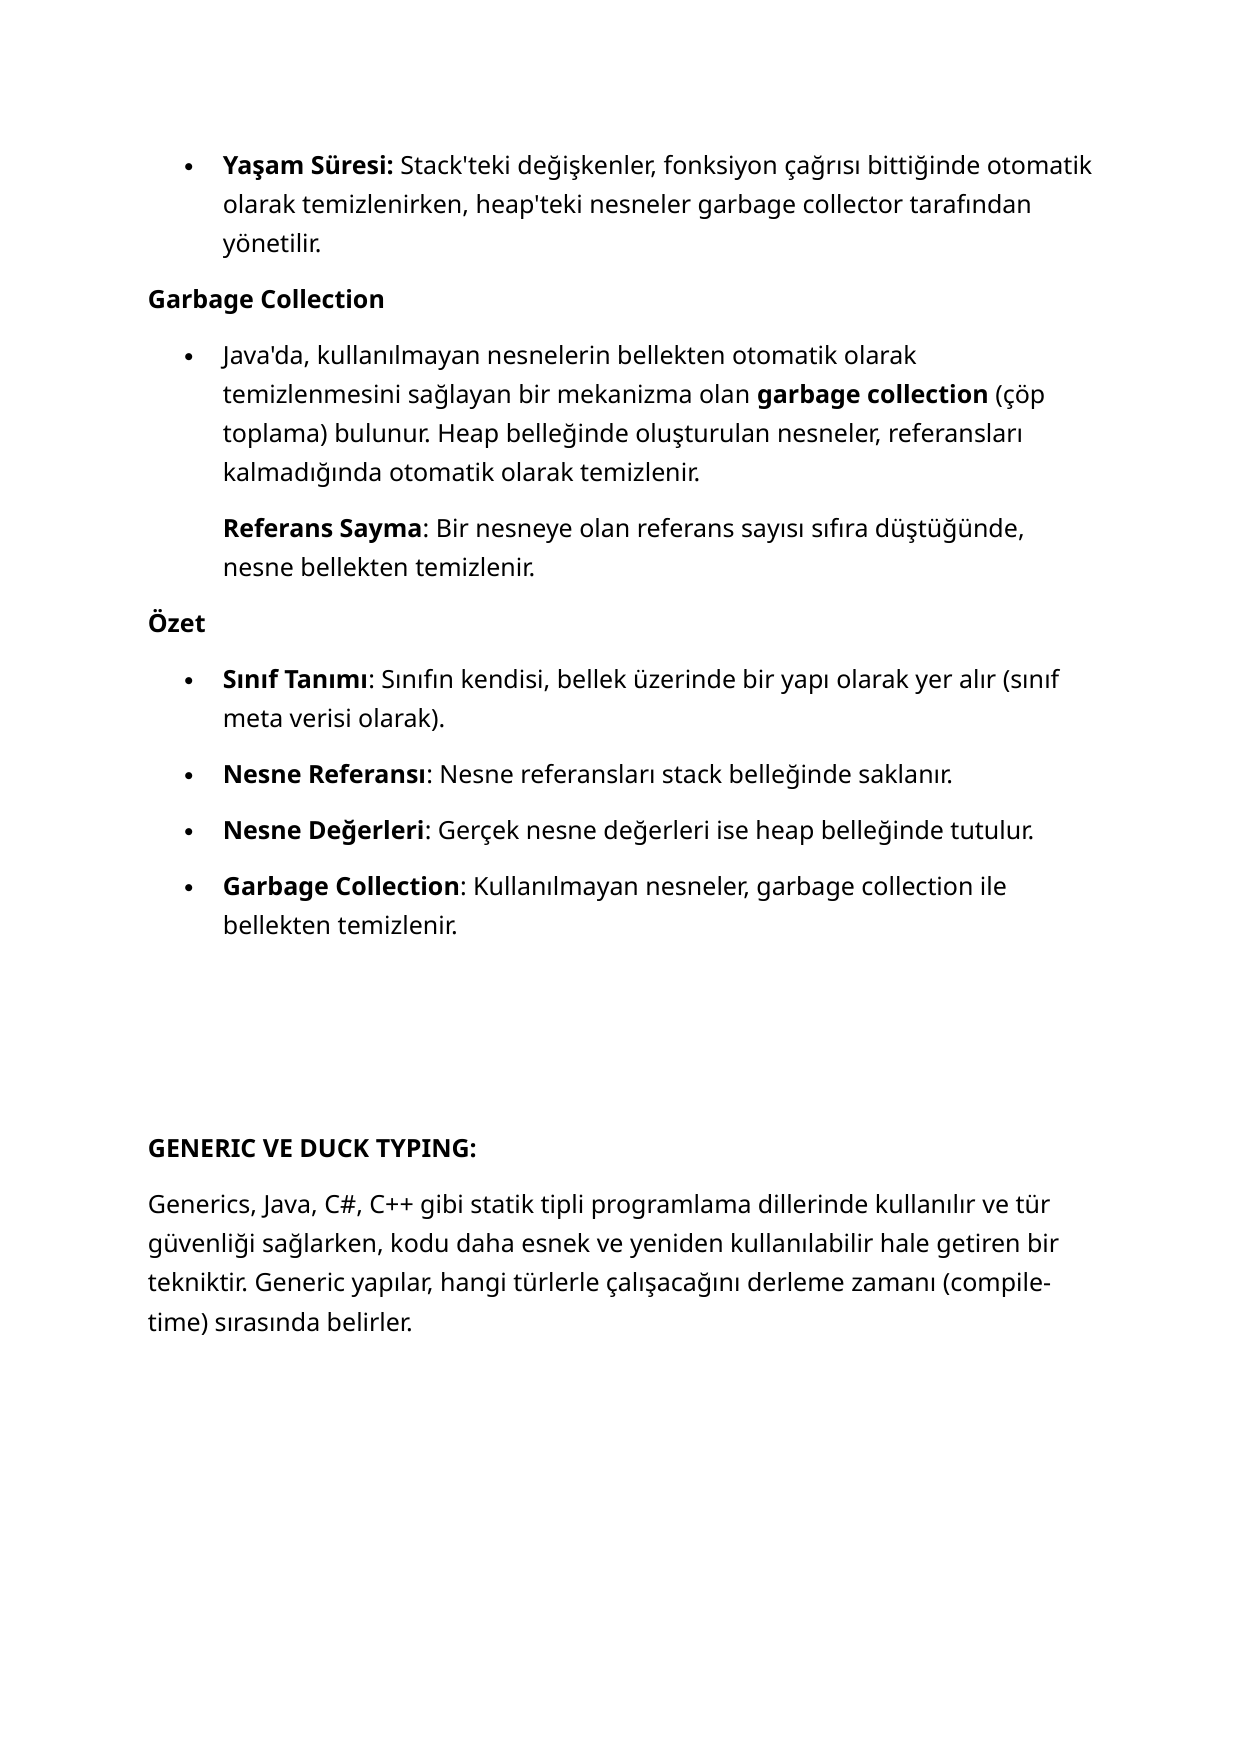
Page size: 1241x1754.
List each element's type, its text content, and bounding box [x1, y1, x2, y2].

list Yaşam Süresi: Stack'teki değişkenler, fonksiyon çağrısı bittiğinde otomatik olarak temizlenirken, heap'teki nesneler garbage collector tarafından yönetilir. [185, 148, 1093, 260]
text GENERIC VE DUCK TYPING: [148, 1131, 1093, 1165]
list Java'da, kullanılmayan nesnelerin bellekten otomatik olarak temizlenmesini sağlayan bir mekanizma olan garbage collection (çöp toplama) bulunur. Heap belleğinde oluşturulan nesneler, referansları kalmadığında otomatik olarak temizlenir. [185, 338, 1093, 489]
list Nesne Değerleri: Gerçek nesne değerleri ise heap belleğinde tutulur. [185, 813, 1093, 847]
text Generics, Java, C#, C++ gibi statik tipli programlama dillerinde kullanılır ve tür güvenliği sağlarken, kodu daha esnek ve yeniden kullanılabilir hale getiren bir tekniktir. Generic yapılar, hangi türlerle çalışacağını derleme zamanı (compile-time) sırasında belirler. [148, 1187, 1093, 1338]
text Özet [148, 606, 1093, 640]
text Referans Sayma: Bir nesneye olan referans sayısı sıfıra düştüğünde, nesne bellekten temizlenir. [223, 511, 1093, 584]
text Garbage Collection [148, 282, 1093, 316]
list Garbage Collection: Kullanılmayan nesneler, garbage collection ile bellekten temizlenir. [185, 868, 1093, 942]
list Nesne Referansı: Nesne referansları stack belleğinde saklanır. [185, 757, 1093, 791]
list Sınıf Tanımı: Sınıfın kendisi, bellek üzerinde bir yapı olarak yer alır (sınıf meta verisi olarak). [185, 662, 1093, 735]
